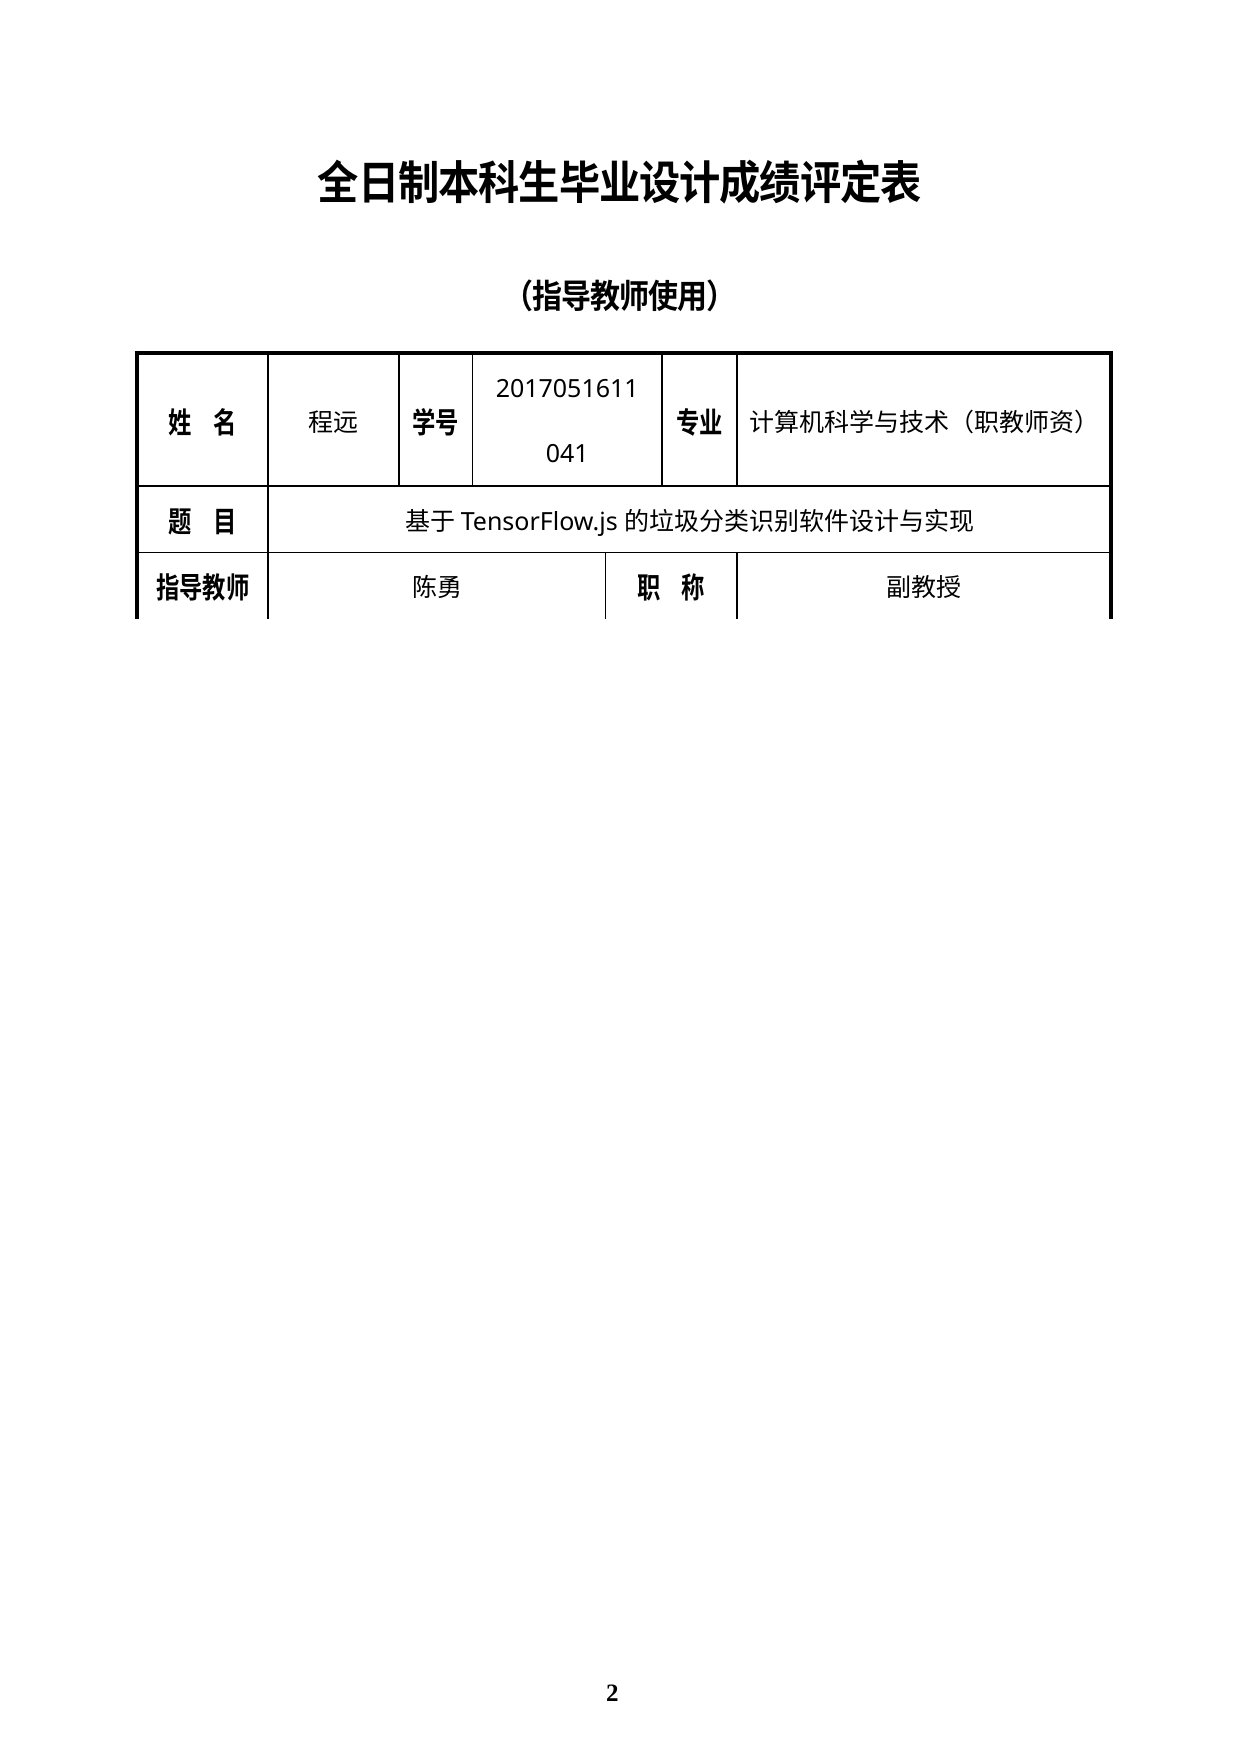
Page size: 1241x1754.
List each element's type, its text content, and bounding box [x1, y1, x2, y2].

table_header 专业 [663, 355, 736, 485]
table_header 姓 名 [139, 355, 267, 485]
table_cell 陈勇 [269, 553, 605, 618]
table_header 学号 [400, 355, 472, 485]
table_header 2017051611041 [473, 355, 661, 485]
text （指导教师使用） [118, 262, 1122, 327]
text 全日制本科生毕业设计成绩评定表 [118, 131, 1122, 228]
table_cell 基于 TensorFlow.js 的垃圾分类识别软件设计与实现 [269, 487, 1109, 552]
table_header 计算机科学与技术（职教师资） [738, 355, 1109, 485]
table_cell 副教授 [738, 553, 1109, 618]
table_cell 指导教师 [139, 553, 267, 618]
table_header 程远 [269, 355, 398, 485]
table_cell 职 称 [606, 553, 736, 618]
table_cell 题 目 [139, 487, 267, 552]
